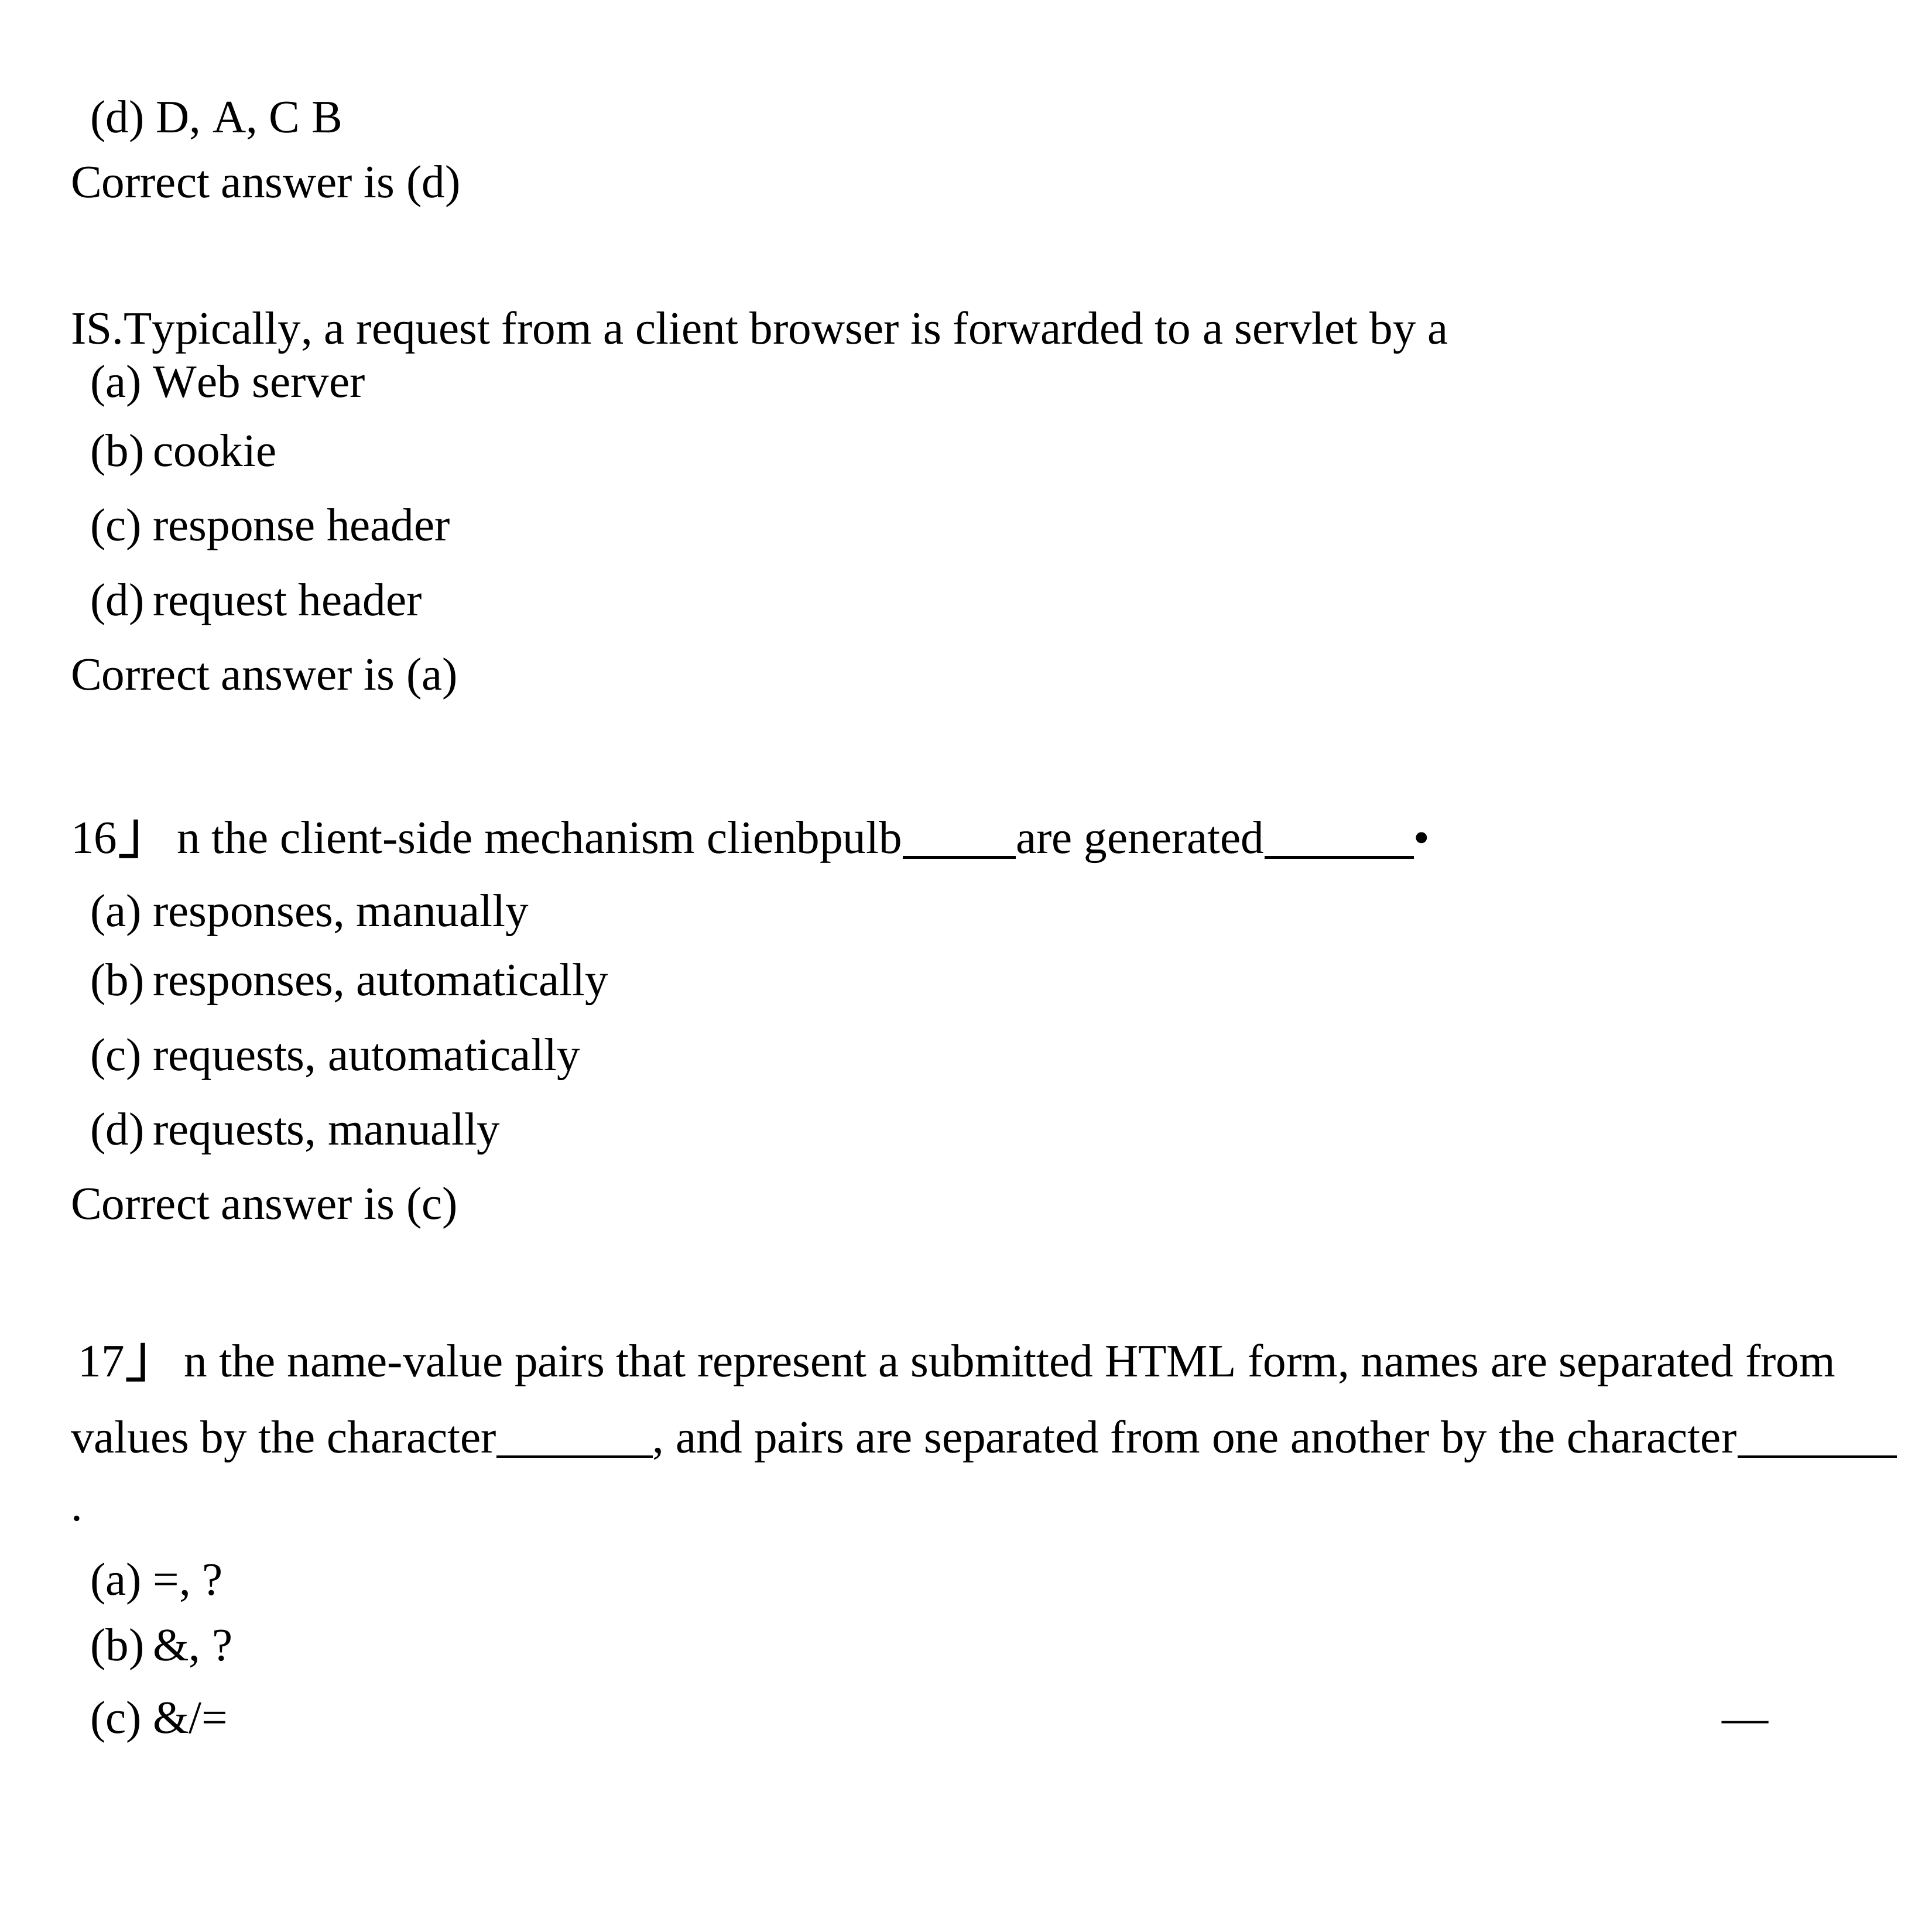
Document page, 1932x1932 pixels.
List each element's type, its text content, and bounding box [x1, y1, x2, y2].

list requests, automatically [90, 1027, 1880, 1080]
list =, ? [90, 1551, 1880, 1605]
list &, ? [90, 1617, 1880, 1670]
text 17」n the name-value pairs that represent a submitted HTML form, names are separated from values by the character , and pairs are separated from one another by the character . [71, 1313, 1880, 1530]
list cookie [90, 423, 1880, 476]
text Correct answer is (c) [71, 1176, 1880, 1229]
list request header [90, 572, 1880, 625]
list requests, manually [90, 1102, 1880, 1155]
text (d) D, A, C B [90, 89, 1880, 142]
text 16」n the client-side mechanism clienbpulb are generated • [71, 790, 1880, 871]
list responses, automatically [90, 953, 1880, 1006]
text Correct answer is (a) [71, 647, 1880, 700]
list &/= — [90, 1690, 1880, 1743]
list responses, manually [90, 883, 1880, 937]
list Web server [90, 354, 1880, 407]
list response header [90, 498, 1880, 551]
text Correct answer is (d) [71, 155, 1880, 208]
text IS.Typically, a request from a client browser is forwarded to a servlet by a [71, 300, 1880, 354]
